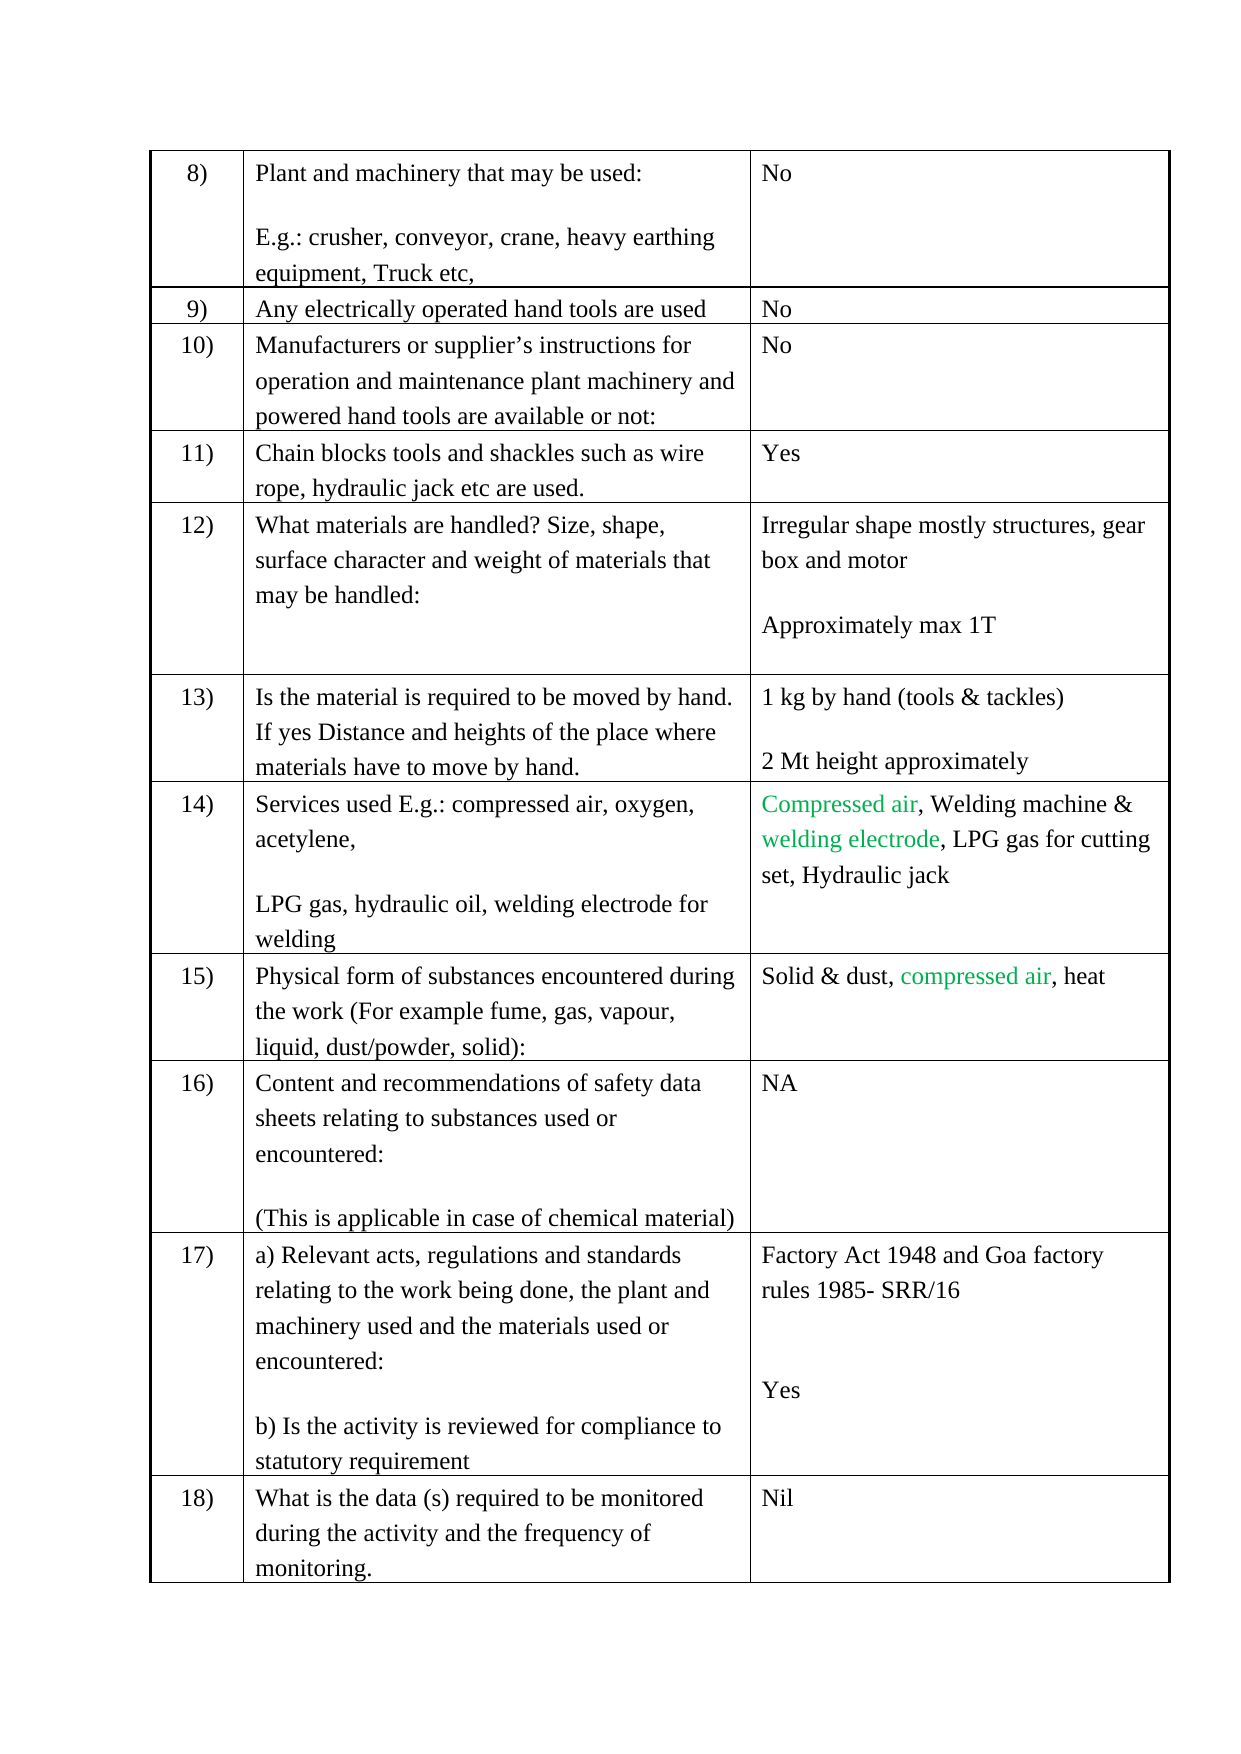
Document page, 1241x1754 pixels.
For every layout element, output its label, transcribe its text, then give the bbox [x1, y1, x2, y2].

table_cell Is the material is required to be moved by hand. If yes Distance and heights of the place where materials have to move by hand. [244, 675, 750, 781]
table_cell Any electrically operated hand tools are used [244, 288, 750, 323]
table_cell 1 kg by hand (tools & tackles) 2 Mt height approximately [751, 675, 1168, 781]
table_cell What materials are handled? Size, shape, surface character and weight of materials that may be handled: [244, 503, 750, 674]
table_cell 12) [152, 503, 243, 674]
table_cell 10) [152, 324, 243, 430]
table_cell Services used E.g.: compressed air, oxygen, acetylene, LPG gas, hydraulic oil, welding electrode for welding [244, 782, 750, 953]
table_cell Physical form of substances encountered during the work (For example fume, gas, vapour, liquid, dust/powder, solid): [244, 954, 750, 1060]
table_cell Compressed air, Welding machine & welding electrode, LPG gas for cutting set, Hydraulic jack [751, 782, 1168, 953]
table_cell 9) [152, 288, 243, 323]
table_cell 8) [152, 151, 243, 286]
table_cell 16) [152, 1061, 243, 1232]
table_cell 18) [152, 1476, 243, 1582]
table_cell Chain blocks tools and shackles such as wire rope, hydraulic jack etc are used. [244, 431, 750, 502]
table_cell 15) [152, 954, 243, 1060]
table_cell Irregular shape mostly structures, gear box and motor Approximately max 1T [751, 503, 1168, 674]
table_cell No [751, 324, 1168, 430]
table_cell No [751, 151, 1168, 286]
table_cell Nil [751, 1476, 1168, 1582]
table_cell Yes [751, 431, 1168, 502]
table_cell Content and recommendations of safety data sheets relating to substances used or encountered: (This is applicable in case of chemical material) [244, 1061, 750, 1232]
table_cell 17) [152, 1233, 243, 1475]
table_cell 11) [152, 431, 243, 502]
table_cell Plant and machinery that may be used: E.g.: crusher, conveyor, crane, heavy earthing equipment, Truck etc, [244, 151, 750, 286]
table_cell NA [751, 1061, 1168, 1232]
table_cell a) Relevant acts, regulations and standards relating to the work being done, the plant and machinery used and the materials used or encountered: b) Is the activity is reviewed for compliance to statutory requirement [244, 1233, 750, 1475]
table_cell 14) [152, 782, 243, 953]
table_cell No [751, 288, 1168, 323]
table_cell 13) [152, 675, 243, 781]
table_cell Solid & dust, compressed air, heat [751, 954, 1168, 1060]
table_cell What is the data (s) required to be monitored during the activity and the frequency of monitoring. [244, 1476, 750, 1582]
table_cell Factory Act 1948 and Goa factory rules 1985- SRR/16 Yes [751, 1233, 1168, 1475]
table_cell Manufacturers or supplier’s instructions for operation and maintenance plant machinery and powered hand tools are available or not: [244, 324, 750, 430]
